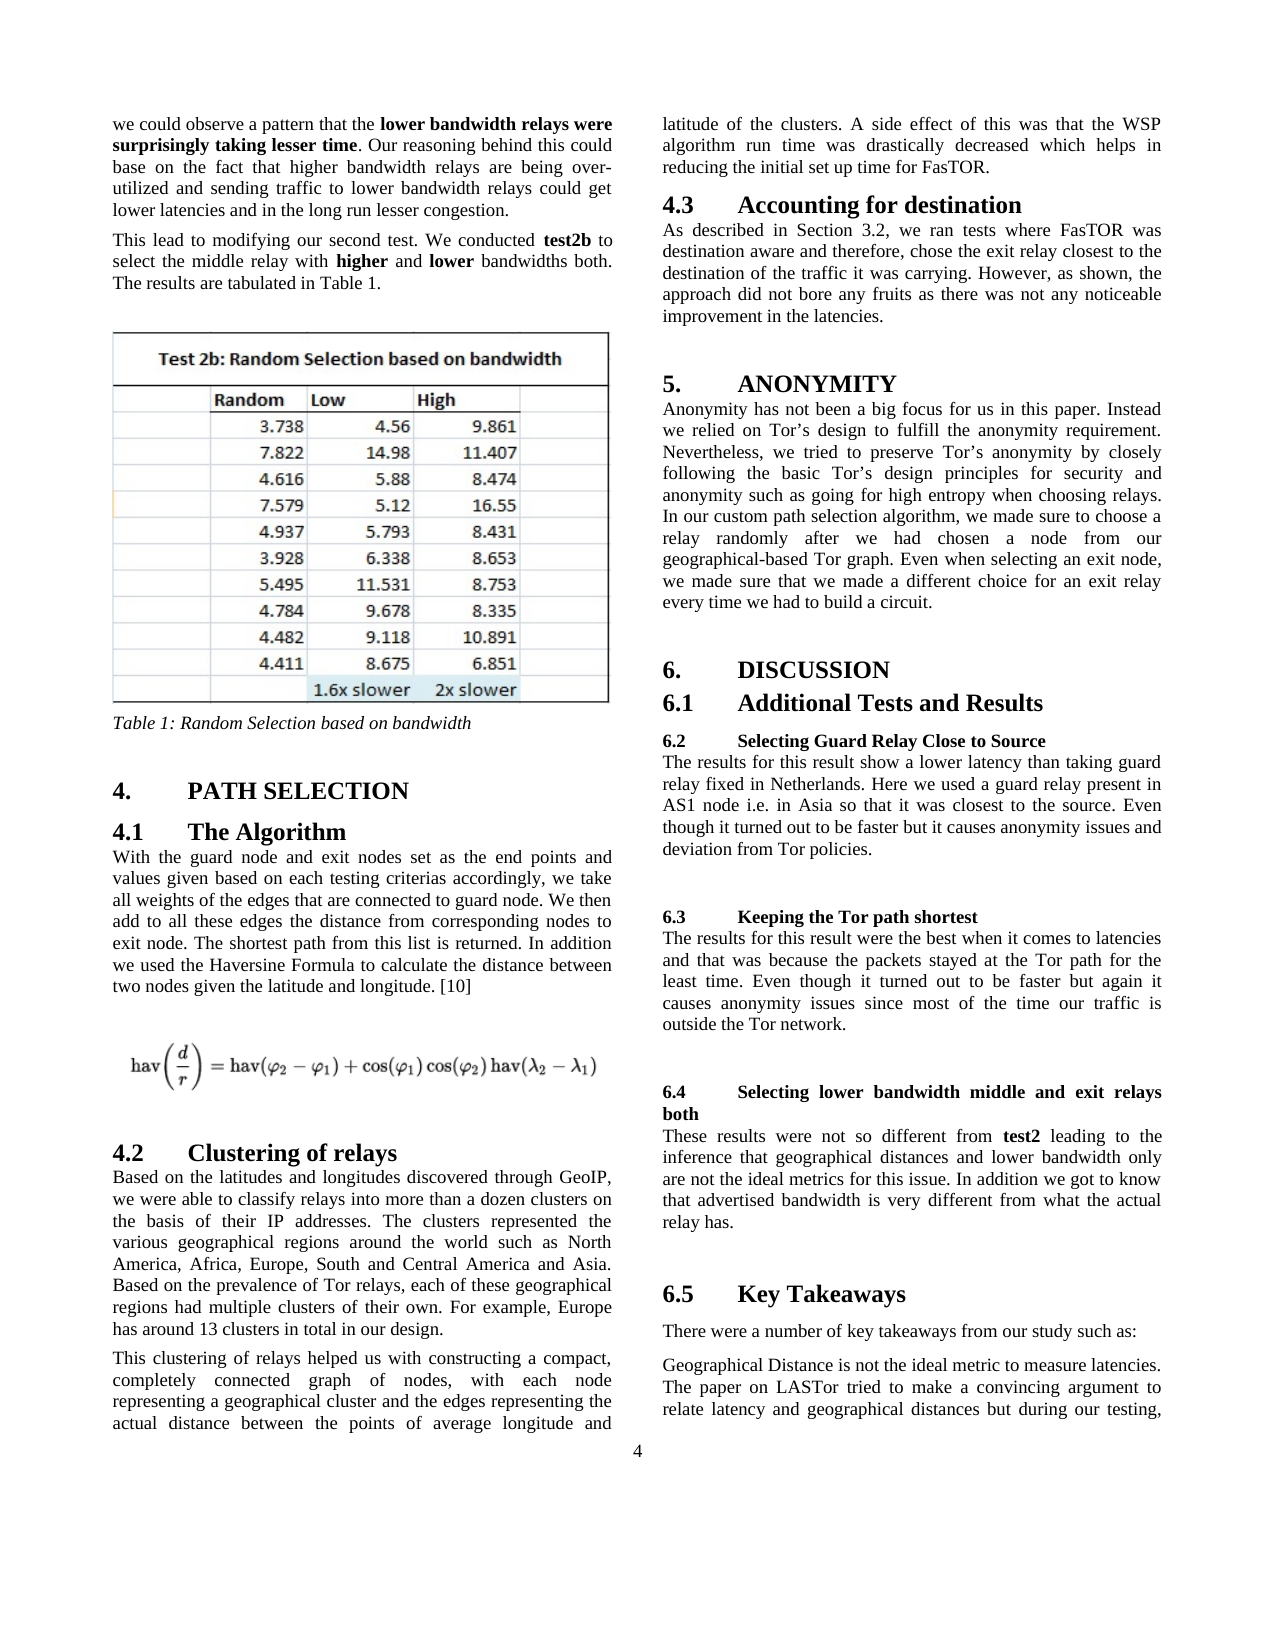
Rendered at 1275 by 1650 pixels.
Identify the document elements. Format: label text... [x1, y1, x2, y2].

picture [112, 331, 612, 704]
text This clustering of relays helped us with constructing a compact, completely connected graph of nodes, with each node representing a geographical cluster and the edges representing the actual distance between the points of average longitude and latitude of the clusters. A side effect of this was that the WSP algorithm run time was drastically decreased which helps in reducing the initial set up time for FasTOR. [112, 1347, 613, 1433]
text There were a number of key takeaways from our study such as: [662, 1320, 1162, 1342]
picture [112, 1035, 613, 1096]
subtitle Key Takeaways [662, 1279, 1162, 1308]
subtitle Additional Tests and Results [662, 688, 1162, 717]
list Selecting lower bandwidth middle and exit relays both [662, 1081, 1162, 1124]
text This lead to modifying our second test. We conducted test2b to select the middle relay with higher and lower bandwidths both. The results are tabulated in Table 1. [112, 229, 613, 293]
text The results for this result were the best when it comes to latencies and that was because the packets stayed at the Tor path for the least time. Even though it turned out to be faster but again it causes anonymity issues since most of the time our traffic is outside the Tor network. [662, 927, 1162, 1035]
subtitle Clustering of relays [112, 1138, 613, 1166]
subtitle DISCUSSION [662, 655, 1162, 684]
text The results for this result show a lower latency than taking guard relay fixed in Netherlands. Here we used a guard relay present in AS1 node i.e. in Asia so that it was closest to the source. Even though it turned out to be faster but it causes anonymity issues and deviation from Tor policies. [662, 751, 1162, 859]
subtitle Accounting for destination [662, 190, 1162, 218]
text Based on the latitudes and longitudes discovered through GeoIP, we were able to classify relays into more than a dozen clusters on the basis of their IP addresses. The clusters represented the various geographical regions around the world such as North America, Africa, Europe, South and Central America and Asia. Based on the prevalence of Tor relays, each of these geographical regions had multiple clusters of their own. For example, Europe has around 13 clusters in total in our design. [112, 1166, 613, 1339]
list Keeping the Tor path shortest [662, 906, 1162, 927]
subtitle ANONYMITY [662, 369, 1162, 397]
subtitle PATH SELECTION [112, 776, 613, 804]
text With the guard node and exit nodes set as the end points and values given based on each testing criterias accordingly, we take all weights of the edges that are connected to guard node. We then add to all these edges the distance from corresponding nodes to exit node. The shortest path from this list is returned. In addition we used the Haversine Formula to calculate the distance between two nodes given the latitude and longitude. [10] [112, 846, 613, 997]
text Table 1: Random Selection based on bandwidth [112, 712, 613, 733]
text As described in Section 3.2, we ran tests where FasTOR was destination aware and therefore, chose the exit relay closest to the destination of the traffic it was carrying. However, as shown, the approach did not bore any fruits as there was not any noticeable improvement in the latencies. [662, 218, 1162, 326]
text Anonymity has not been a big focus for us in this paper. Instead we relied on Tor’s design to fulfill the anonymity requirement. Nevertheless, we tried to preserve Tor’s anonymity by closely following the basic Tor’s design principles for security and anonymity such as going for high entropy when choosing relays. In our custom path selection algorithm, we made sure to choose a relay randomly after we had chosen a node from our geographical-based Tor graph. Even when selecting an exit node, we made sure that we made a different choice for an exit relay every time we had to build a circuit. [662, 397, 1162, 613]
list Selecting Guard Relay Close to Source [662, 729, 1162, 751]
text This clustering of relays helped us with constructing a compact, completely connected graph of nodes, with each node representing a geographical cluster and the edges representing the actual distance between the points of average longitude and latitude of the clusters. A side effect of this was that the WSP algorithm run time was drastically decreased which helps in reducing the initial set up time for FasTOR. [662, 112, 1162, 177]
subtitle The Algorithm [112, 817, 613, 846]
text These results were not so different from test2 leading to the inference that geographical distances and lower bandwidth only are not the ideal metrics for this issue. In addition we got to know that advertised bandwidth is very different from what the actual relay has. [662, 1124, 1162, 1232]
